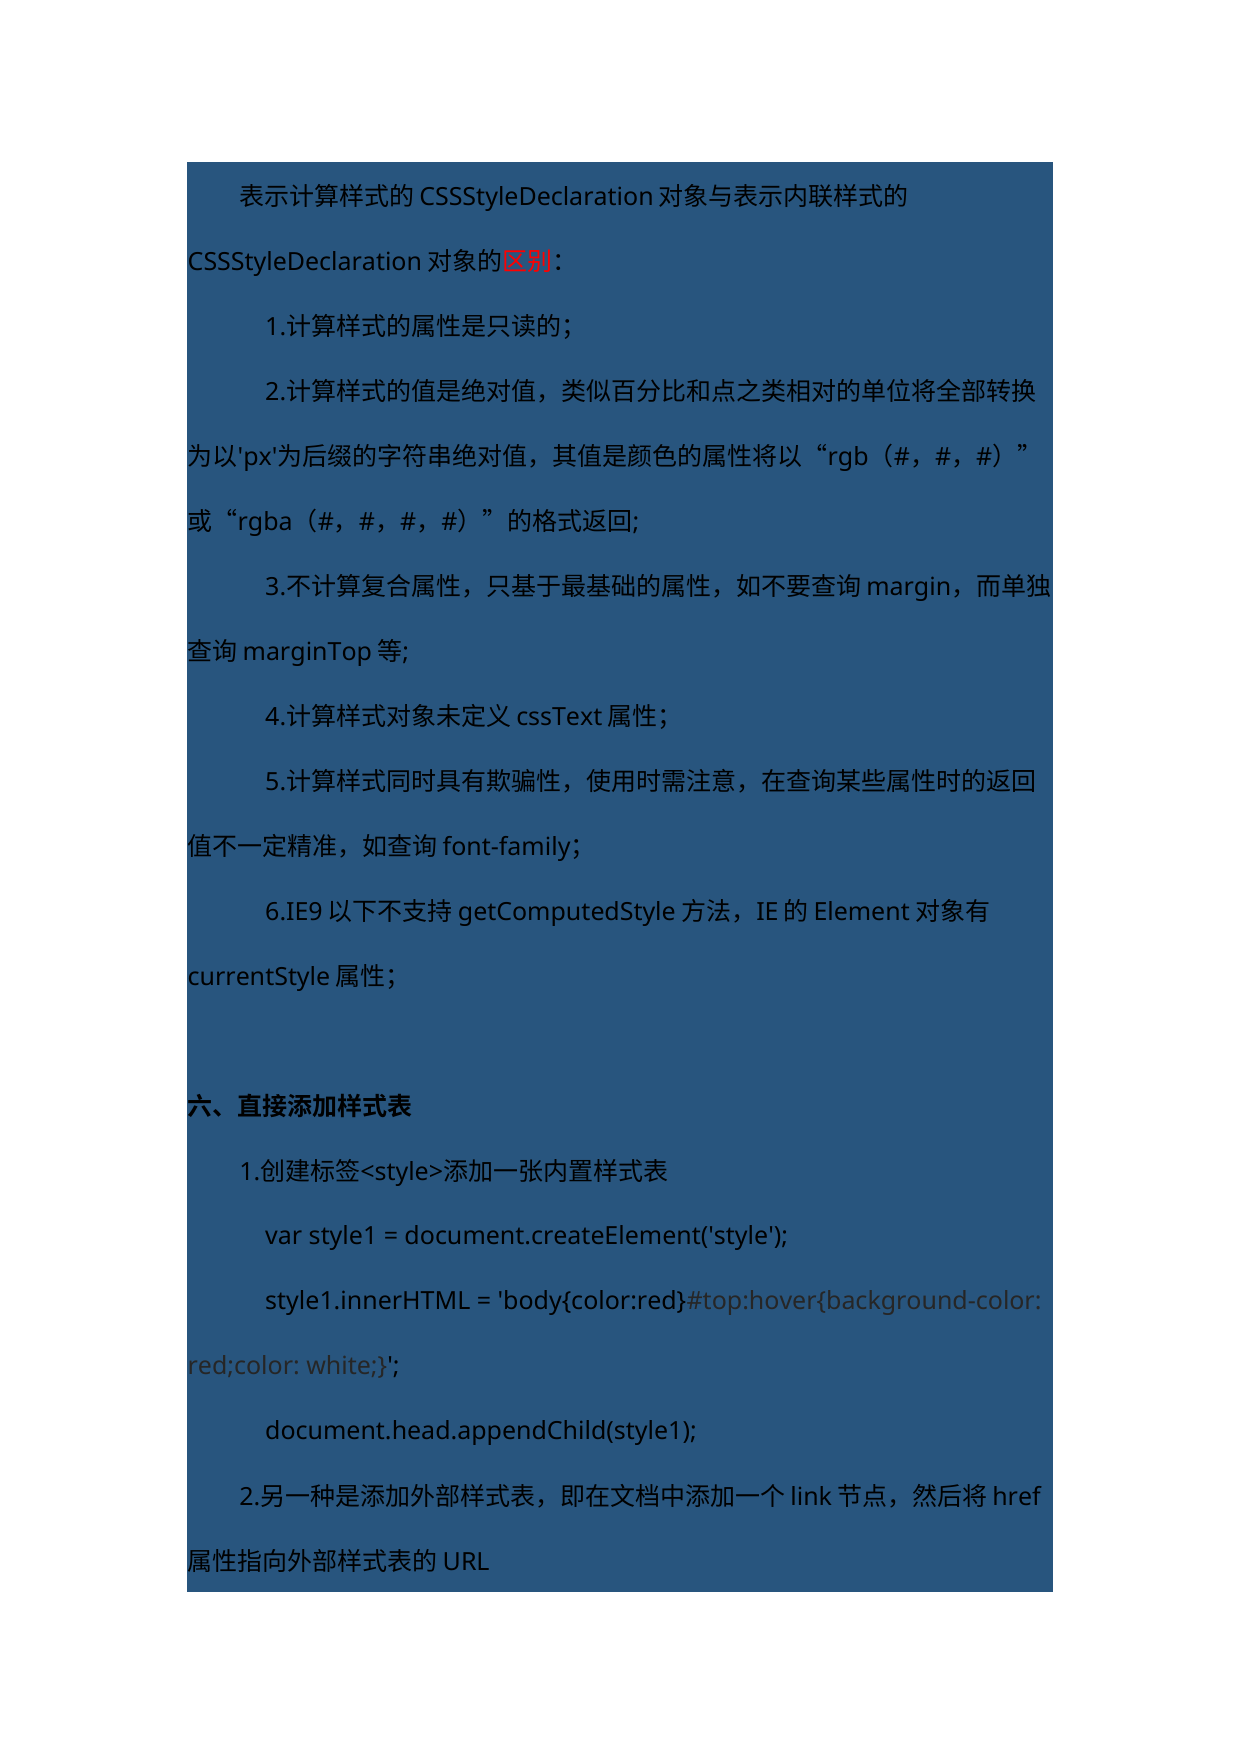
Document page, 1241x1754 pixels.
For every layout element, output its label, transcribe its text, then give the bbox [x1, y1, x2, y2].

text style1.innerHTML = 'body{color:red}#top:hover{background-color: red;color: white;}'; [187, 1267, 1053, 1397]
text document.head.appendChild(style1); [187, 1397, 1053, 1462]
text 2.另一种是添加外部样式表，即在文档中添加一个link节点，然后将href属性指向外部样式表的URL [187, 1462, 1053, 1592]
text 六、直接添加样式表 [187, 1072, 1053, 1137]
text 4.计算样式对象未定义cssText属性； [187, 682, 1053, 747]
text var style1 = document.createElement('style'); [187, 1202, 1053, 1267]
text 1.计算样式的属性是只读的； [187, 292, 1053, 357]
text 表示计算样式的CSSStyleDeclaration对象与表示内联样式的CSSStyleDeclaration对象的区别： [187, 162, 1053, 292]
text 6.IE9以下不支持getComputedStyle方法，IE的Element对象有currentStyle属性； [187, 877, 1053, 1007]
text 3.不计算复合属性，只基于最基础的属性，如不要查询margin，而单独查询marginTop等; [187, 552, 1053, 682]
text 5.计算样式同时具有欺骗性，使用时需注意，在查询某些属性时的返回值不一定精准，如查询font-family； [187, 747, 1053, 877]
text 2.计算样式的值是绝对值，类似百分比和点之类相对的单位将全部转换为以'px'为后缀的字符串绝对值，其值是颜色的属性将以“rgb（#，#，#）”或“rgba（#，#，#，#）”的格式返回; [187, 357, 1053, 552]
text 1.创建标签<style>添加一张内置样式表 [187, 1137, 1053, 1202]
